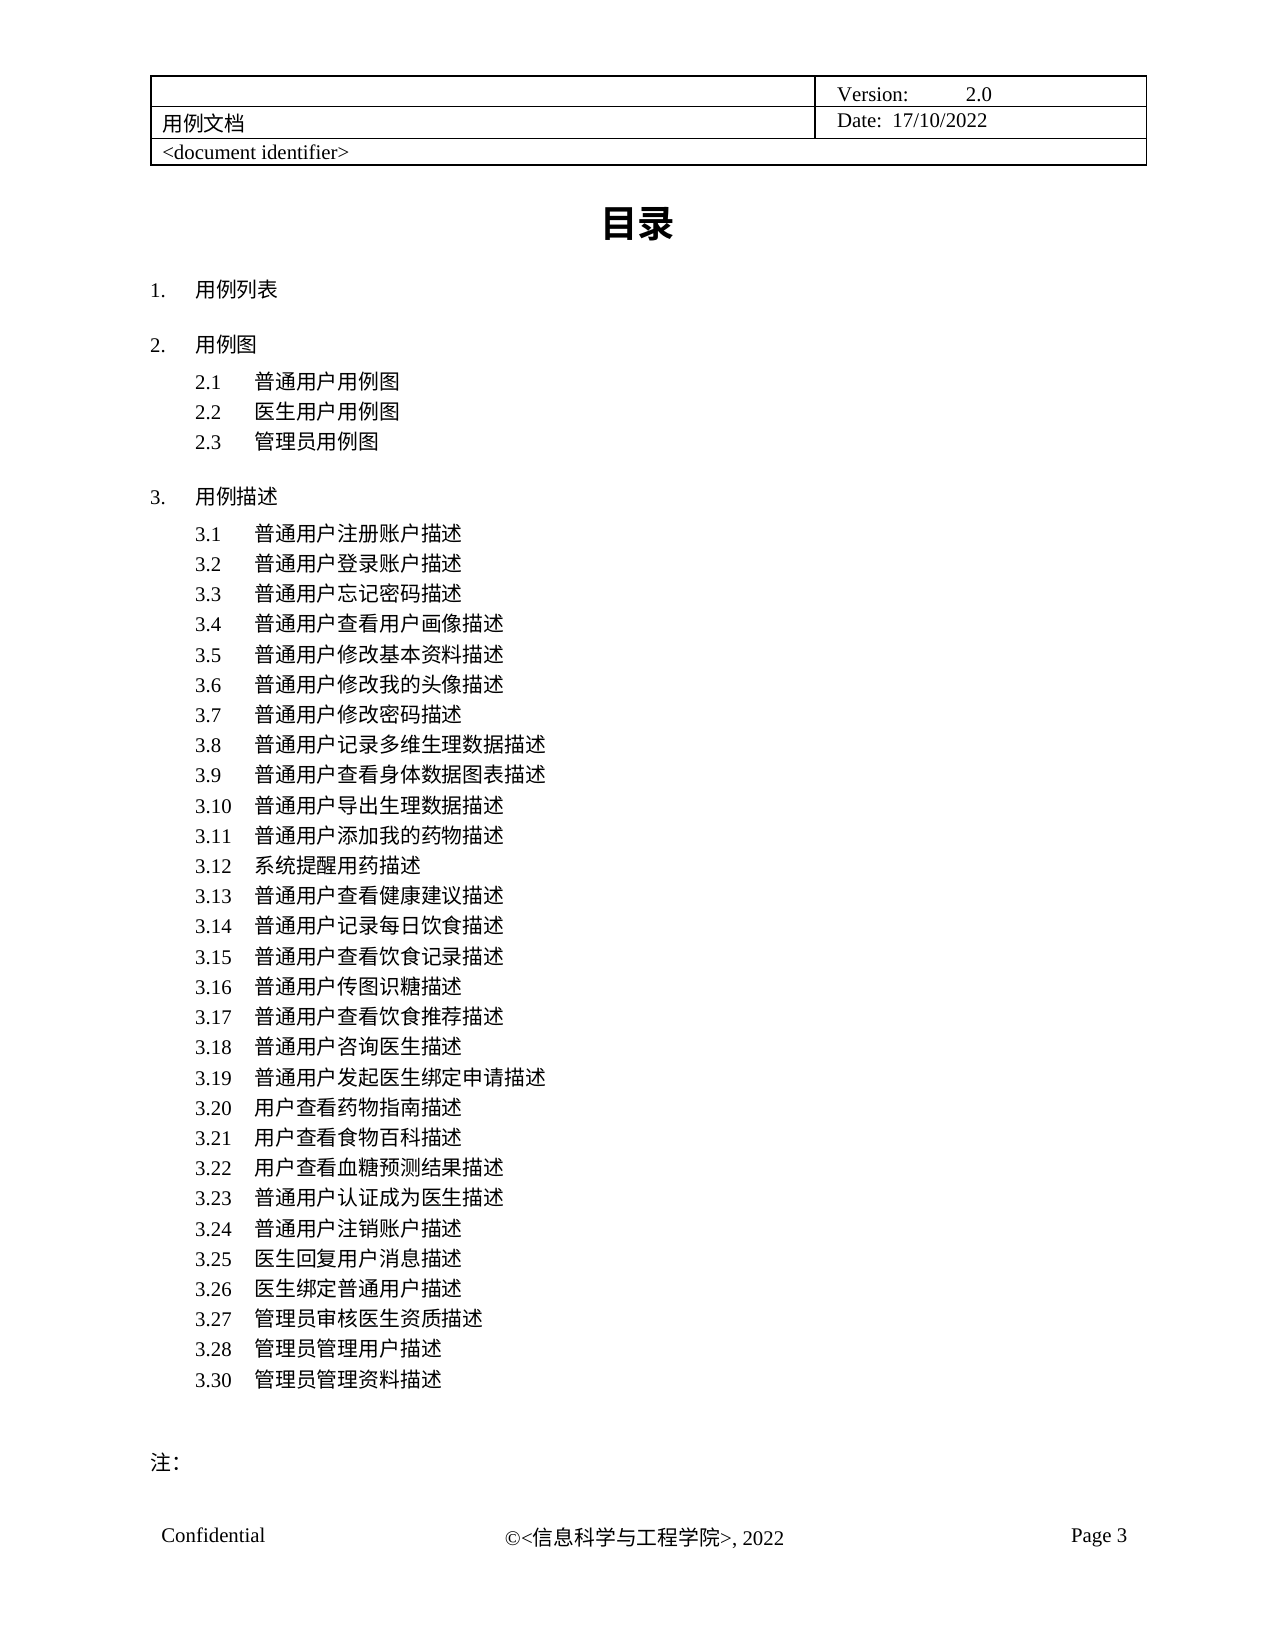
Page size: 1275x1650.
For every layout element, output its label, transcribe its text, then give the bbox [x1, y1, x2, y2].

text 3.21 用户查看食物百科描述 14 [195, 1121, 1050, 1151]
text 3.5 普通用户修改基本资料描述 8 [195, 638, 1050, 668]
text 3.10 普通用户导出生理数据描述 10 [195, 789, 1050, 819]
title 目录 [150, 194, 1125, 248]
text 3.7 普通用户修改密码描述 8 [195, 698, 1050, 728]
text 3.3 普通用户忘记密码描述 7 [195, 577, 1050, 608]
text 3.12 系统提醒用药描述 11 [195, 849, 1050, 879]
text 3.20 用户查看药物指南描述 14 [195, 1091, 1050, 1121]
text 3.19 普通用户发起医生绑定申请描述 13 [195, 1061, 1050, 1091]
text 1. 用例列表 4 [150, 273, 1050, 303]
text 3.6 普通用户修改我的头像描述 8 [195, 668, 1050, 698]
text 3.18 普通用户咨询医生描述 13 [195, 1031, 1050, 1061]
text 3.17 普通用户查看饮食推荐描述 13 [195, 1000, 1050, 1031]
title 注： [150, 1447, 1125, 1477]
text 3.13 普通用户查看健康建议描述 11 [195, 879, 1050, 910]
text 2.3 管理员用例图 6 [195, 425, 1050, 456]
text 3.25 医生回复用户消息描述 16 [195, 1242, 1050, 1272]
text 2.2 医生用户用例图 5 [195, 395, 1050, 425]
text 3. 用例描述 6 [150, 481, 1050, 511]
text 3.16 普通用户传图识糖描述 12 [195, 970, 1050, 1000]
text 3.8 普通用户记录多维生理数据描述 9 [195, 728, 1050, 759]
text 3.1 普通用户注册账户描述 6 [195, 517, 1050, 547]
text 3.4 普通用户查看用户画像描述 7 [195, 608, 1050, 638]
text 2. 用例图 5 [150, 328, 1050, 359]
text 3.27 管理员审核医生资质描述 17 [195, 1302, 1050, 1333]
text 3.24 普通用户注销账户描述 16 [195, 1212, 1050, 1242]
text 3.30 管理员管理资料描述 19 [195, 1363, 1050, 1393]
text 3.2 普通用户登录账户描述 6 [195, 547, 1050, 577]
text 3.15 普通用户查看饮食记录描述 12 [195, 940, 1050, 970]
text 3.14 普通用户记录每日饮食描述 11 [195, 910, 1050, 940]
text 3.9 普通用户查看身体数据图表描述 9 [195, 759, 1050, 789]
text 3.28 管理员管理用户描述 18 [195, 1333, 1050, 1363]
text 2.1 普通用户用例图 5 [195, 365, 1050, 395]
text 3.22 用户查看血糖预测结果描述 15 [195, 1151, 1050, 1182]
text 3.11 普通用户添加我的药物描述 10 [195, 819, 1050, 849]
text 3.26 医生绑定普通用户描述 17 [195, 1272, 1050, 1302]
text 3.23 普通用户认证成为医生描述 15 [195, 1182, 1050, 1212]
